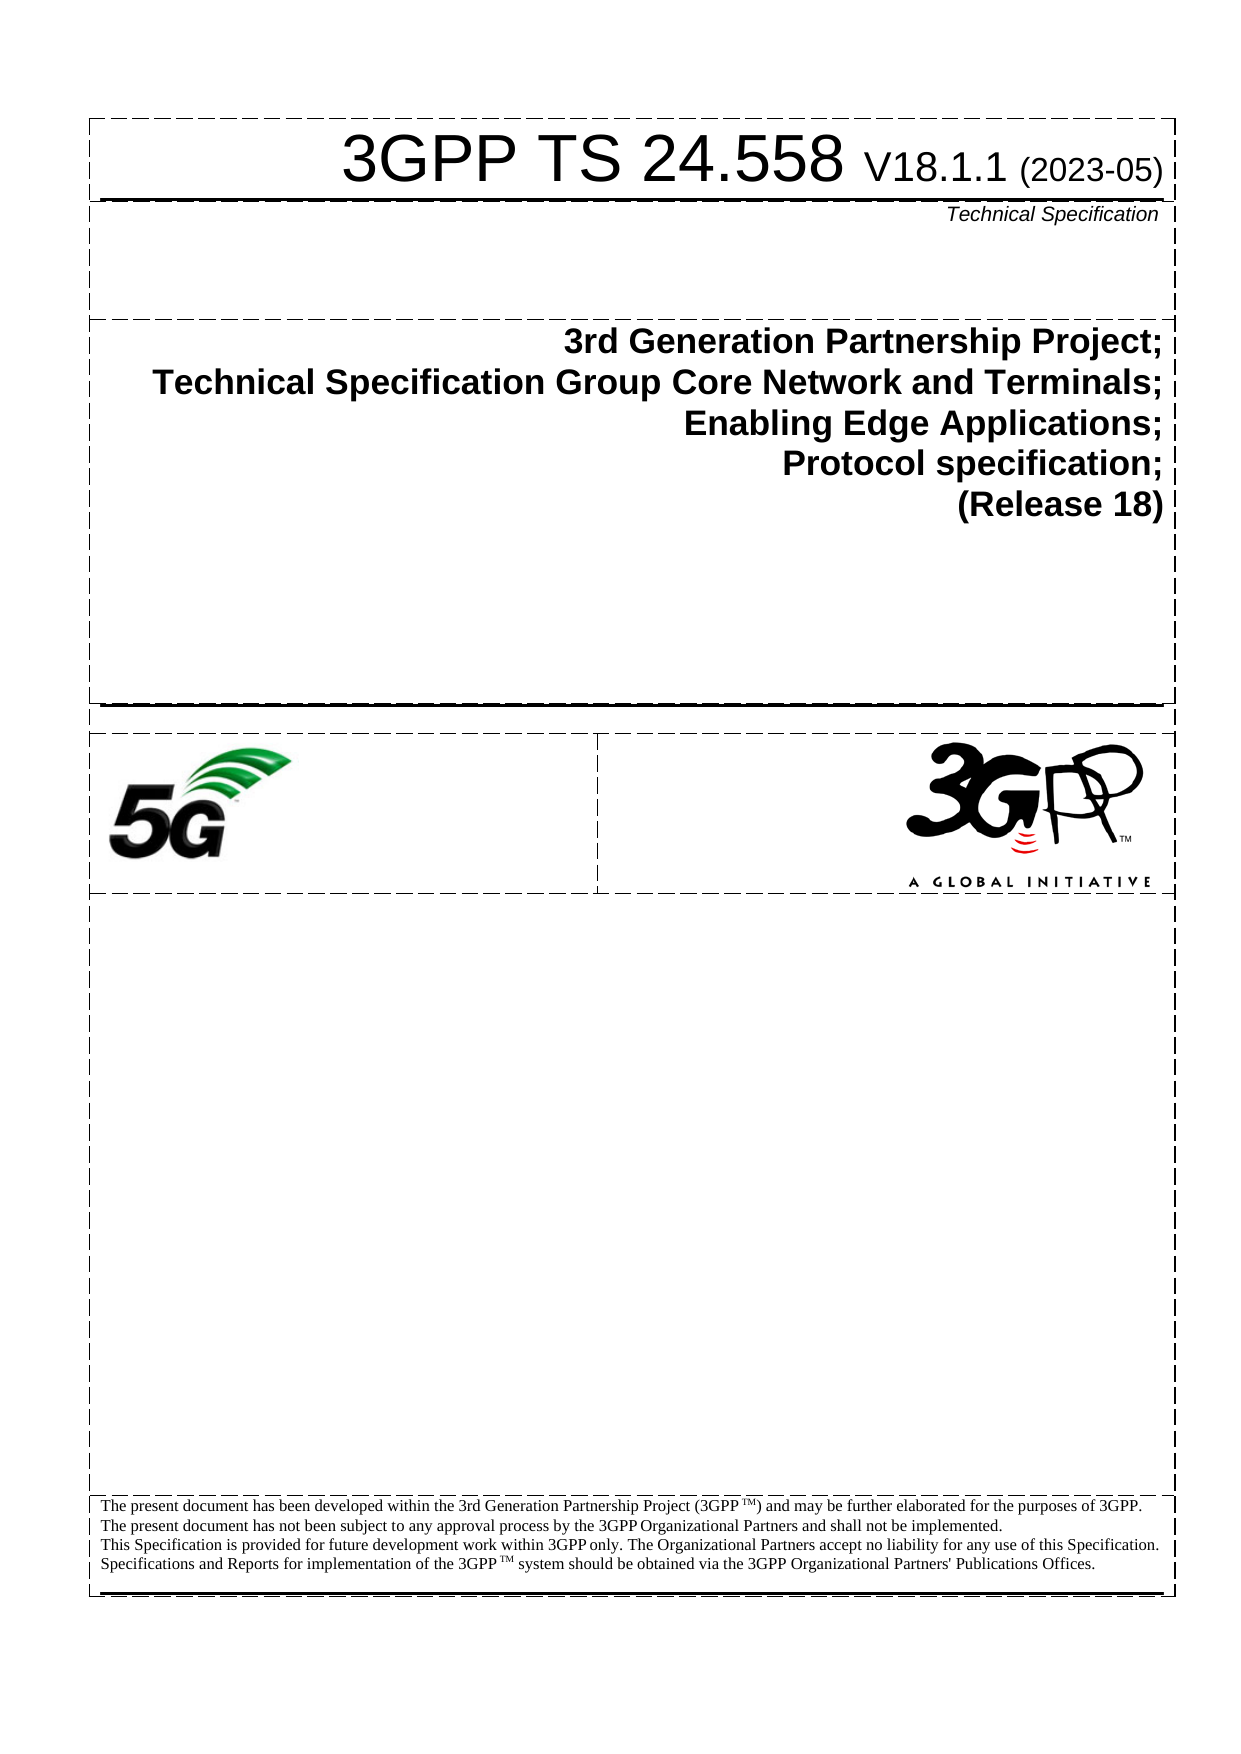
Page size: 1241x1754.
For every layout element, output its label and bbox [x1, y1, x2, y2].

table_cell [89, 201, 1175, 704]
picture [100, 734, 299, 872]
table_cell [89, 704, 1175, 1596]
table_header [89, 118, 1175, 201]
picture [898, 734, 1164, 892]
